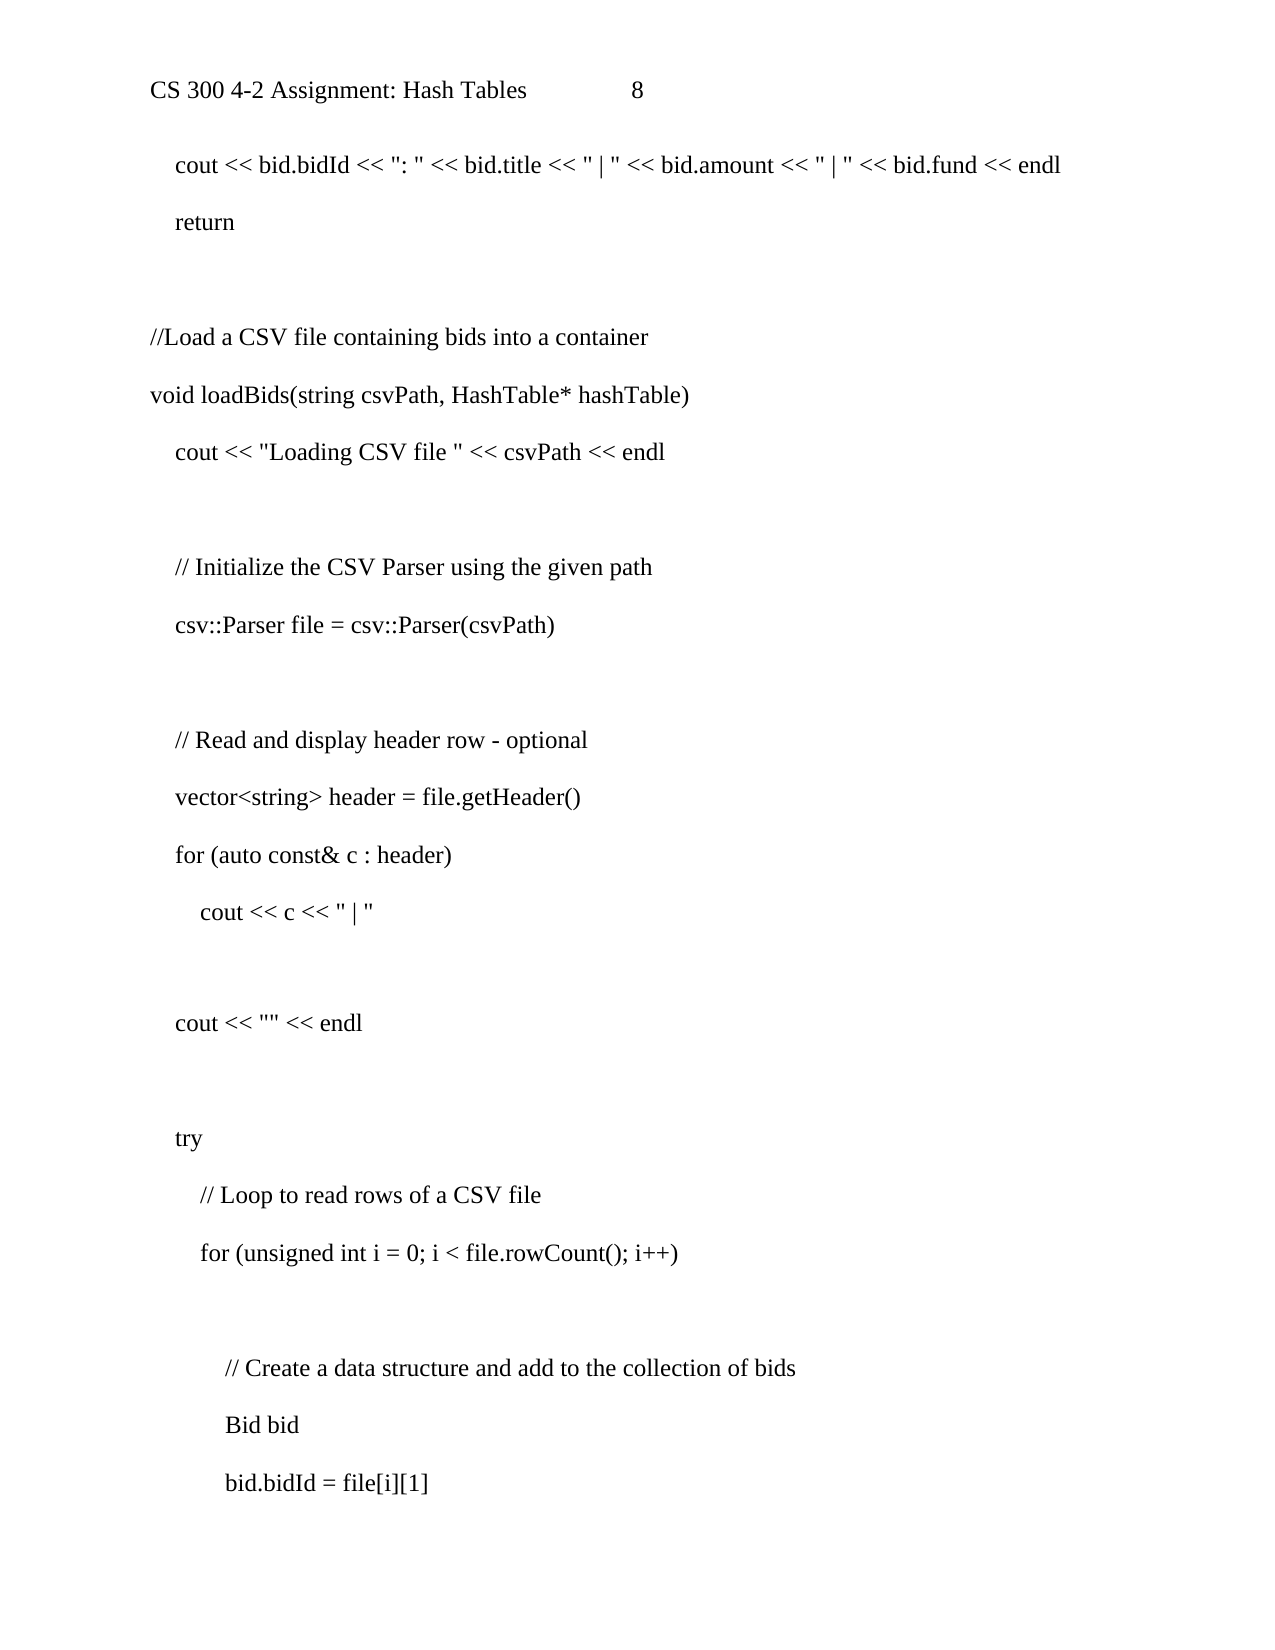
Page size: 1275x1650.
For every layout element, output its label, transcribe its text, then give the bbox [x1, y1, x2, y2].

text void loadBids(string csvPath, HashTable* hashTable) [150, 380, 1125, 409]
text // Create a data structure and add to the collection of bids [150, 1353, 1125, 1381]
text return [150, 207, 1125, 236]
text Bid bid [150, 1410, 1125, 1439]
text cout << bid.bidId << ": " << bid.title << " | " << bid.amount << " | " << bid.fund << endl [150, 150, 1125, 179]
text // Loop to read rows of a CSV file [150, 1180, 1125, 1209]
text cout << "" << endl [150, 1008, 1125, 1036]
text for (auto const& c : header) [150, 840, 1125, 869]
text vector<string> header = file.getHeader() [150, 782, 1125, 811]
text csv::Parser file = csv::Parser(csvPath) [150, 610, 1125, 639]
text for (unsigned int i = 0; i < file.rowCount(); i++) [150, 1238, 1125, 1266]
text //Load a CSV file containing bids into a container [150, 322, 1125, 351]
text cout << "Loading CSV file " << csvPath << endl [150, 437, 1125, 466]
text // Initialize the CSV Parser using the given path [150, 552, 1125, 581]
text // Read and display header row - optional [150, 725, 1125, 754]
text try [150, 1123, 1125, 1151]
text bid.bidId = file[i][1] [150, 1468, 1125, 1496]
text cout << c << " | " [150, 897, 1125, 926]
